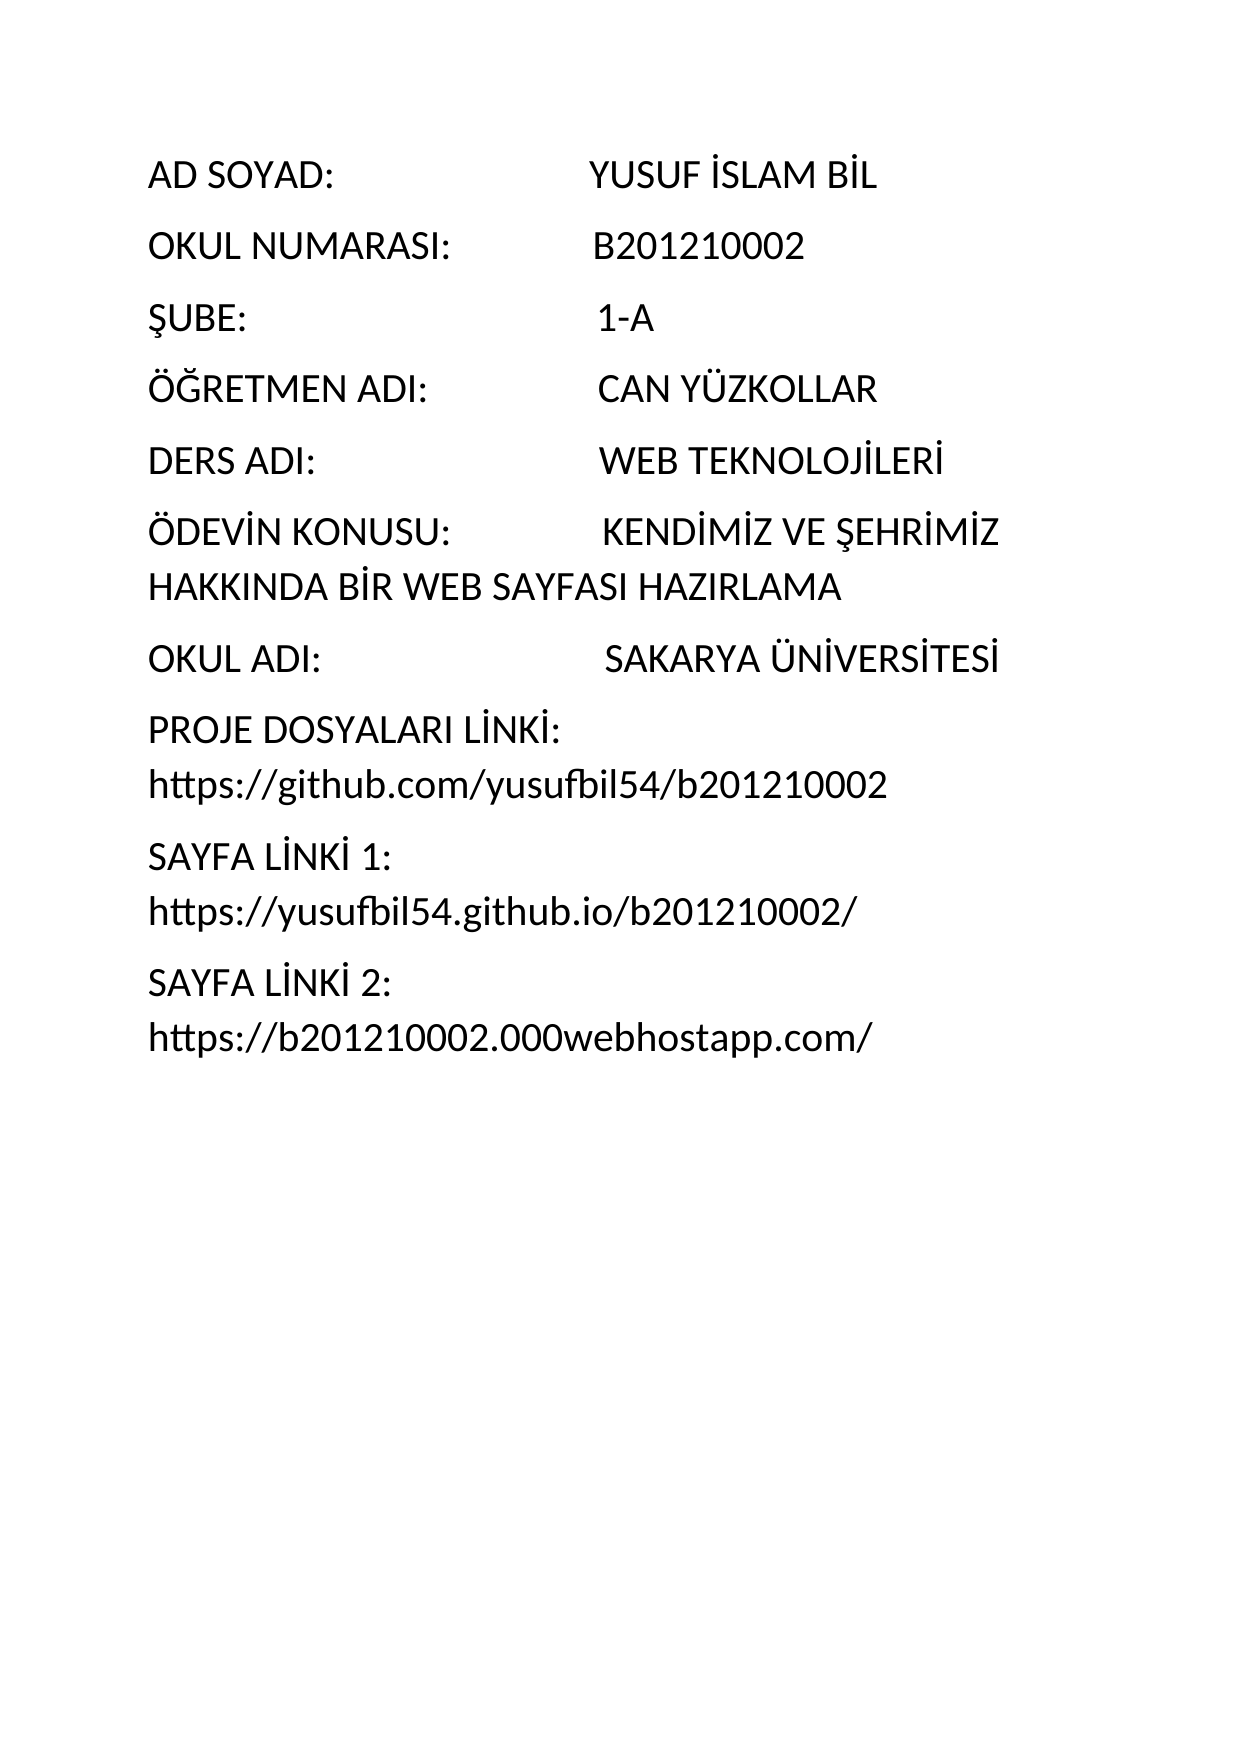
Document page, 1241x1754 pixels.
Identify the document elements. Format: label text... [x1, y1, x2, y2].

text ŞUBE: 1-A [148, 291, 1093, 342]
text OKUL NUMARASI: B201210002 [148, 219, 1093, 270]
text SAYFA LİNKİ 1: https://yusufbil54.github.io/b201210002/ [148, 830, 1093, 936]
text PROJE DOSYALARI LİNKİ: https://github.com/yusufbil54/b201210002 [148, 703, 1093, 809]
text OKUL ADI: SAKARYA ÜNİVERSİTESİ [148, 632, 1093, 683]
text ÖĞRETMEN ADI: CAN YÜZKOLLAR [148, 362, 1093, 413]
text AD SOYAD: YUSUF İSLAM BİL [148, 148, 1093, 198]
text SAYFA LİNKİ 2: https://b201210002.000webhostapp.com/ [148, 956, 1093, 1062]
text DERS ADI: WEB TEKNOLOJİLERİ [148, 434, 1093, 485]
text ÖDEVİN KONUSU: KENDİMİZ VE ŞEHRİMİZ HAKKINDA BİR WEB SAYFASI HAZIRLAMA [148, 505, 1093, 611]
